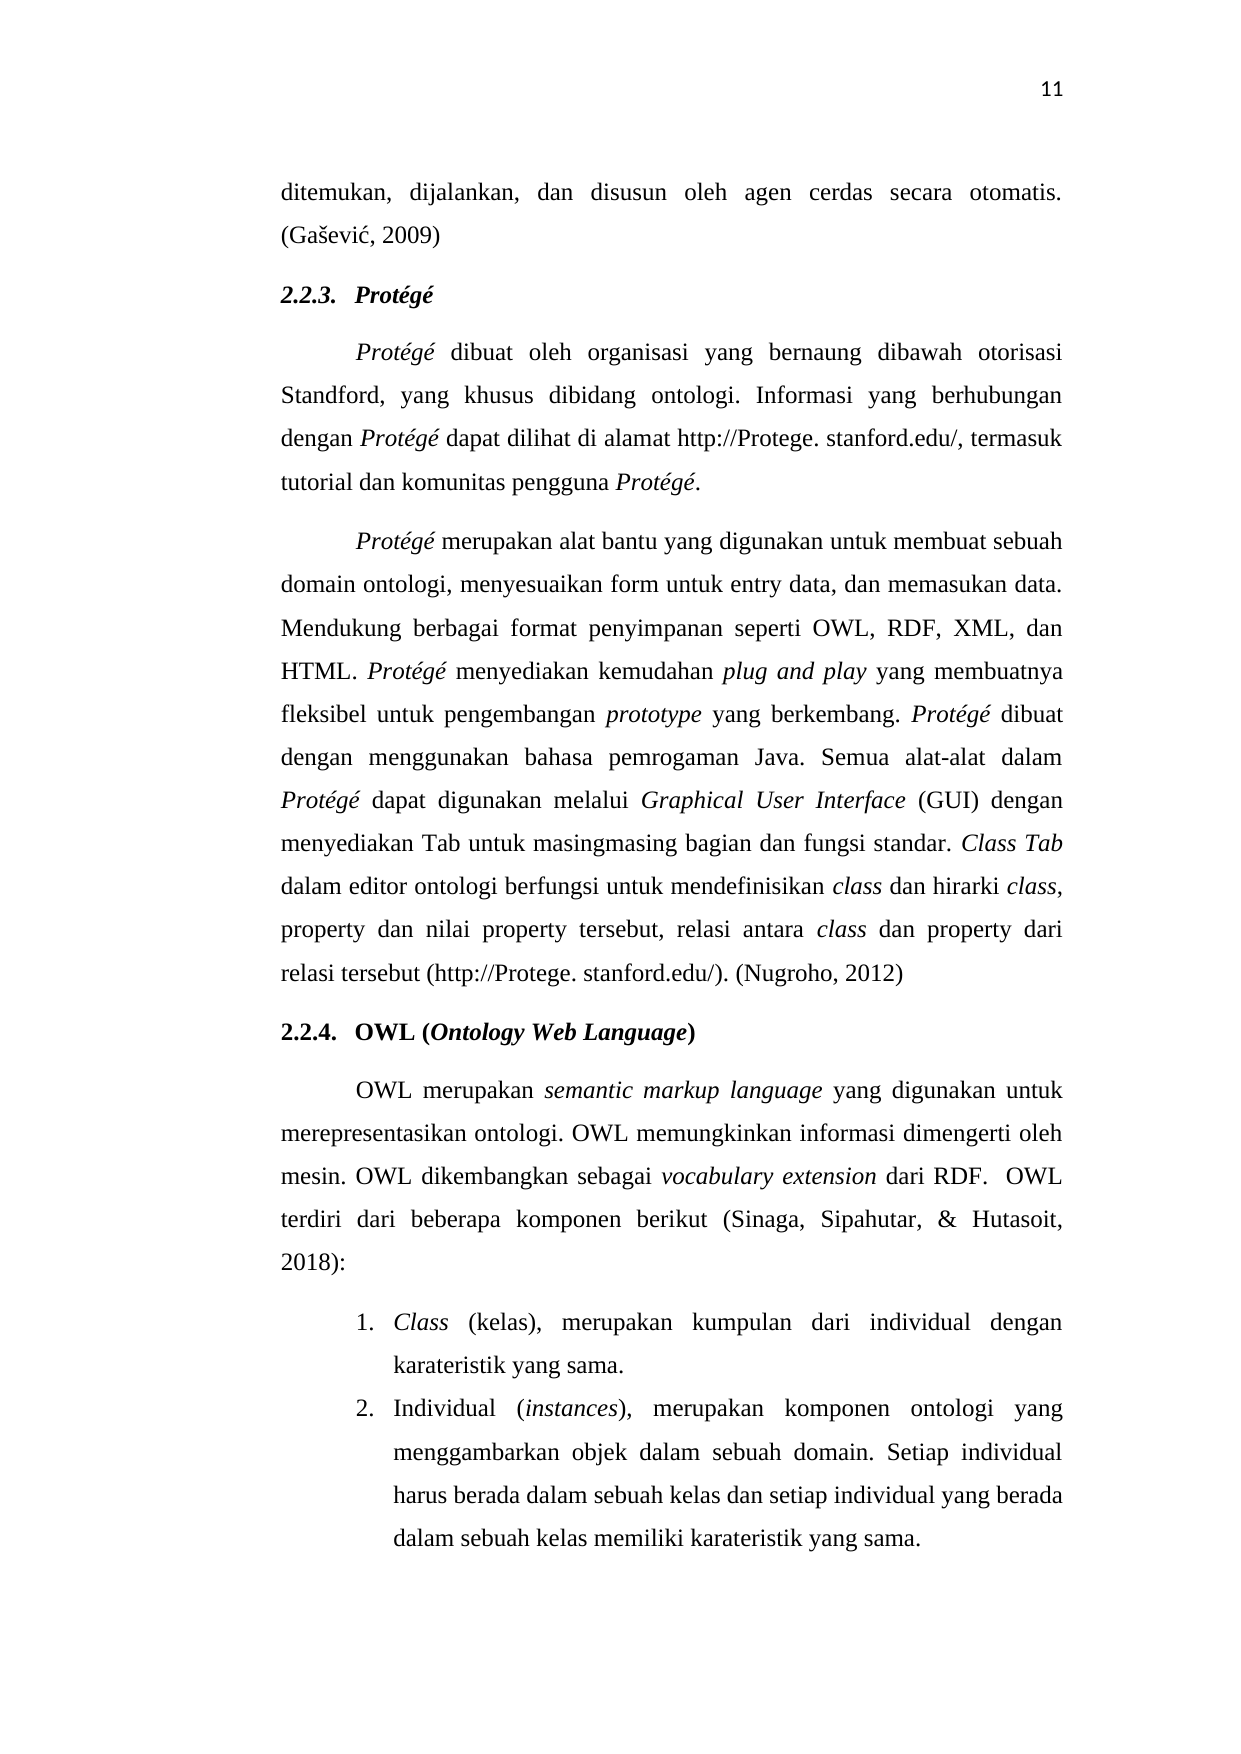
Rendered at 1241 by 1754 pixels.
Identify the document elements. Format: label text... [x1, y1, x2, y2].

subtitle OWL (Ontology Web Language) [281, 1017, 1063, 1046]
list Individual (instances), merupakan komponen ontologi yang menggambarkan objek dalam sebuah domain. Setiap individual harus berada dalam sebuah kelas dan setiap individual yang berada dalam sebuah kelas memiliki karateristik yang sama. [356, 1393, 1063, 1552]
text Protégé dibuat oleh organisasi yang bernaung dibawah otorisasi Standford, yang khusus dibidang ontologi. Informasi yang berhubungan dengan Protégé dapat dilihat di alamat http://Protege. stanford.edu/, termasuk tutorial dan komunitas pengguna Protégé. [281, 337, 1063, 495]
list Class (kelas), merupakan kumpulan dari individual dengan karateristik yang sama. [356, 1307, 1063, 1379]
text Protégé merupakan alat bantu yang digunakan untuk membuat sebuah domain ontologi, menyesuaikan form untuk entry data, dan memasukan data. Mendukung berbagai format penyimpanan seperti OWL, RDF, XML, dan HTML. Protégé menyediakan kemudahan plug and play yang membuatnya fleksibel untuk pengembangan prototype yang berkembang. Protégé dibuat dengan menggunakan bahasa pemrogaman Java. Semua alat-alat dalam Protégé dapat digunakan melalui Graphical User Interface (GUI) dengan menyediakan Tab untuk masingmasing bagian dan fungsi standar. Class Tab dalam editor ontologi berfungsi untuk mendefinisikan class dan hirarki class, property dan nilai property tersebut, relasi antara class dan property dari relasi tersebut (http://Protege. stanford.edu/). [281, 526, 1063, 986]
text OWL merupakan semantic markup language yang digunakan untuk merepresentasikan ontologi. OWL memungkinkan informasi dimengerti oleh mesin. OWL dikembangkan sebagai vocabulary extension dari RDF. OWL terdiri dari beberapa komponen berikut : [281, 1075, 1063, 1276]
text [281, 177, 1063, 249]
subtitle Protégé [281, 280, 1063, 308]
